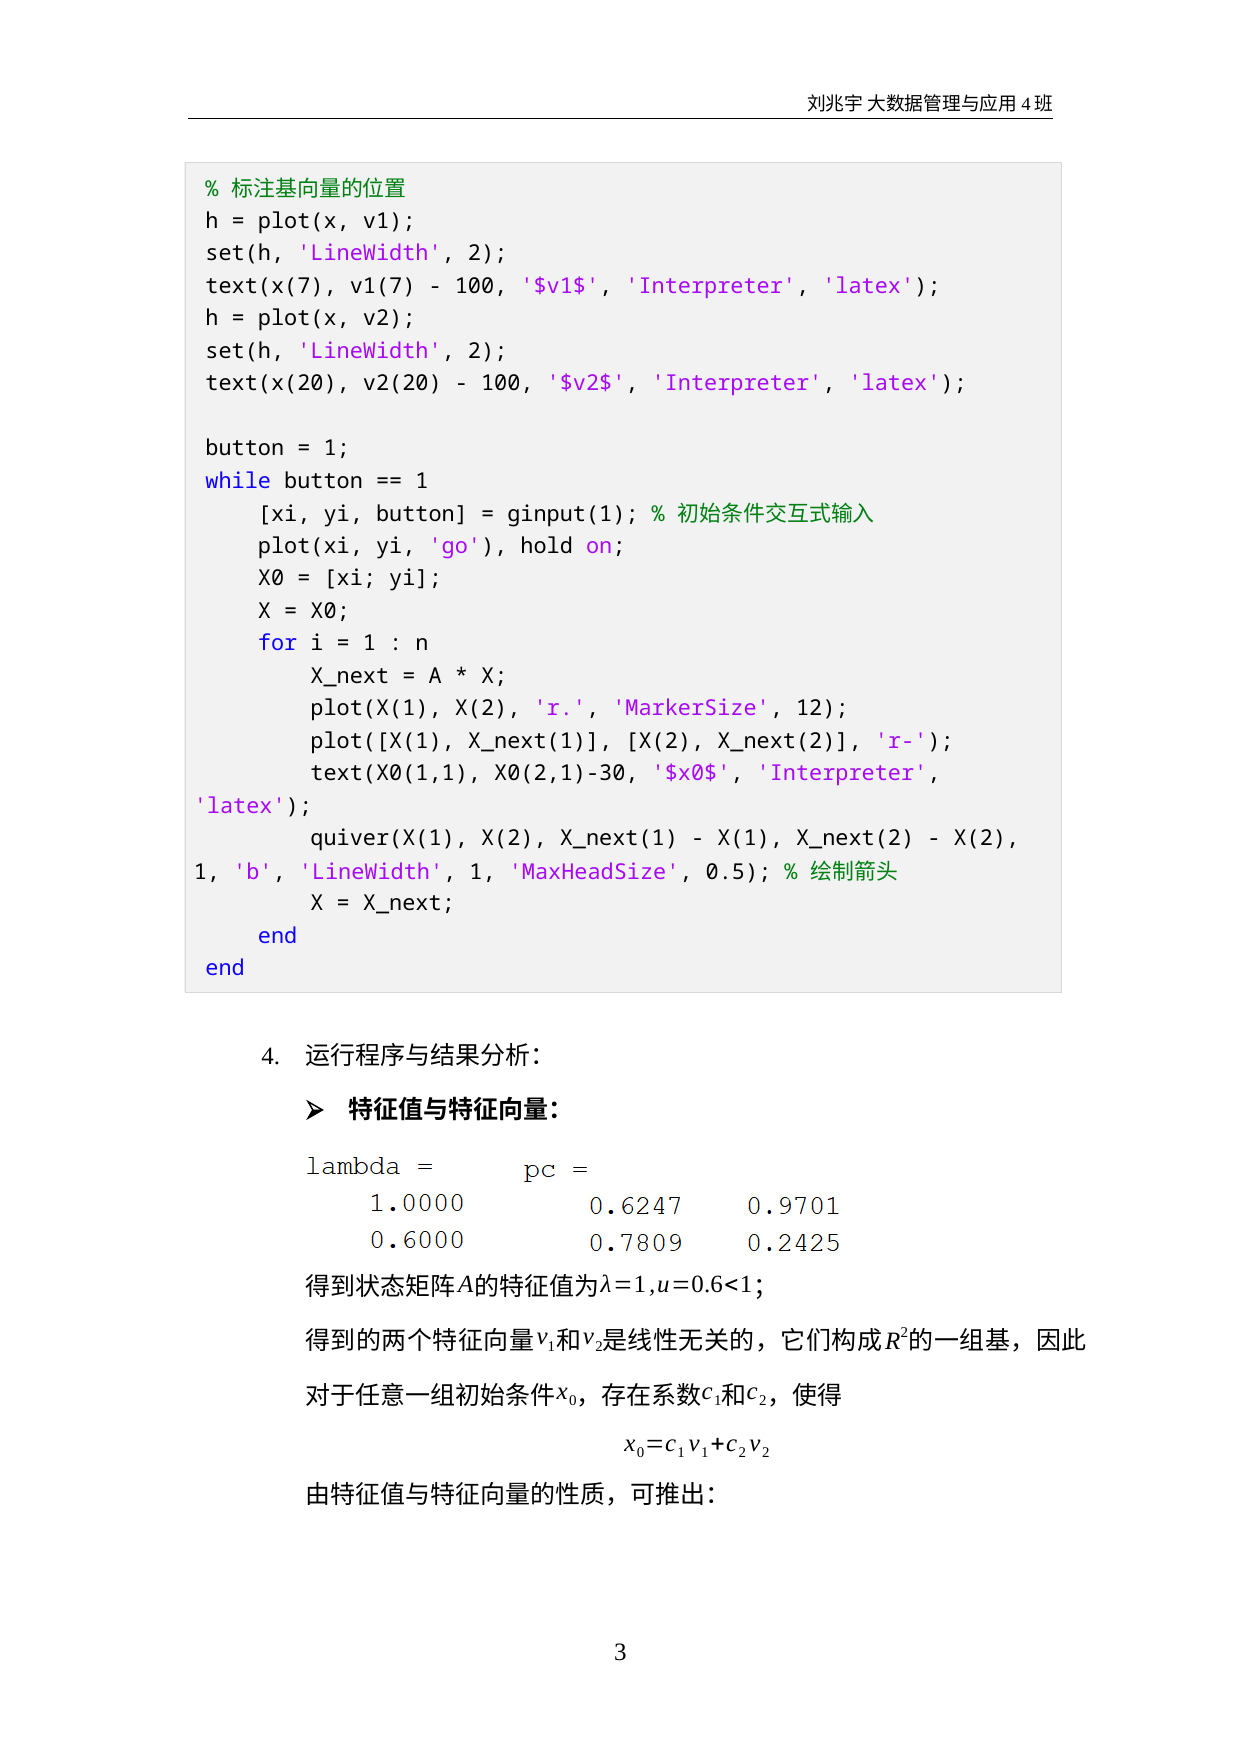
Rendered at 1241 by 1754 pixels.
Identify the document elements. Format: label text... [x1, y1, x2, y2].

list 得到状态矩阵的特征值为； [305, 1266, 1087, 1303]
list 特征值与特征向量： [305, 1090, 1087, 1126]
text X = X_next; [186, 877, 1061, 909]
text button = 1; [186, 422, 1061, 454]
text text(X0(1,1), X0(2,1)-30, '$x0$', 'Interpreter', 'latex'); [186, 747, 1061, 812]
picture [522, 1152, 851, 1253]
text set(h, 'LineWidth', 2); [186, 324, 1061, 357]
text plot(xi, yi, 'go'), hold on; [186, 519, 1061, 552]
text [xi, yi, button] = ginput(1); % 初始条件交互式输入 [186, 487, 1061, 519]
list 得到的两个特征向量和是线性无关的，它们构成的一组基，因此对于任意一组初始条件，存在系数和，使得 [305, 1321, 1087, 1411]
text plot([X(1), X_next(1)], [X(2), X_next(2)], 'r-'); [186, 714, 1061, 747]
list 运行程序与结果分析： [261, 1036, 1087, 1072]
text X = X0; [186, 584, 1061, 617]
text text(x(20), v2(20) - 100, '$v2$', 'Interpreter', 'latex'); [186, 357, 1061, 389]
text quiver(X(1), X(2), X_next(1) - X(1), X_next(2) - X(2), 1, 'b', 'LineWidth', 1, 'MaxHeadSize', 0.5); % 绘制箭头 [186, 812, 1061, 877]
text set(h, 'LineWidth', 2); [186, 227, 1061, 259]
text end [186, 909, 1061, 942]
picture [305, 1144, 469, 1253]
text h = plot(x, v2); [186, 292, 1061, 324]
text X_next = A * X; [186, 649, 1061, 682]
text while button == 1 [186, 454, 1061, 487]
text h = plot(x, v1); [186, 194, 1061, 227]
text for i = 1 : n [186, 617, 1061, 649]
text end [186, 942, 1061, 992]
text 由特征值与特征向量的性质，可推出： [261, 1474, 1087, 1510]
text X0 = [xi; yi]; [186, 552, 1061, 584]
text text(x(7), v1(7) - 100, '$v1$', 'Interpreter', 'latex'); [186, 259, 1061, 292]
text plot(X(1), X(2), 'r.', 'MarkerSize', 12); [186, 682, 1061, 714]
text % 标注基向量的位置 [186, 163, 1061, 194]
